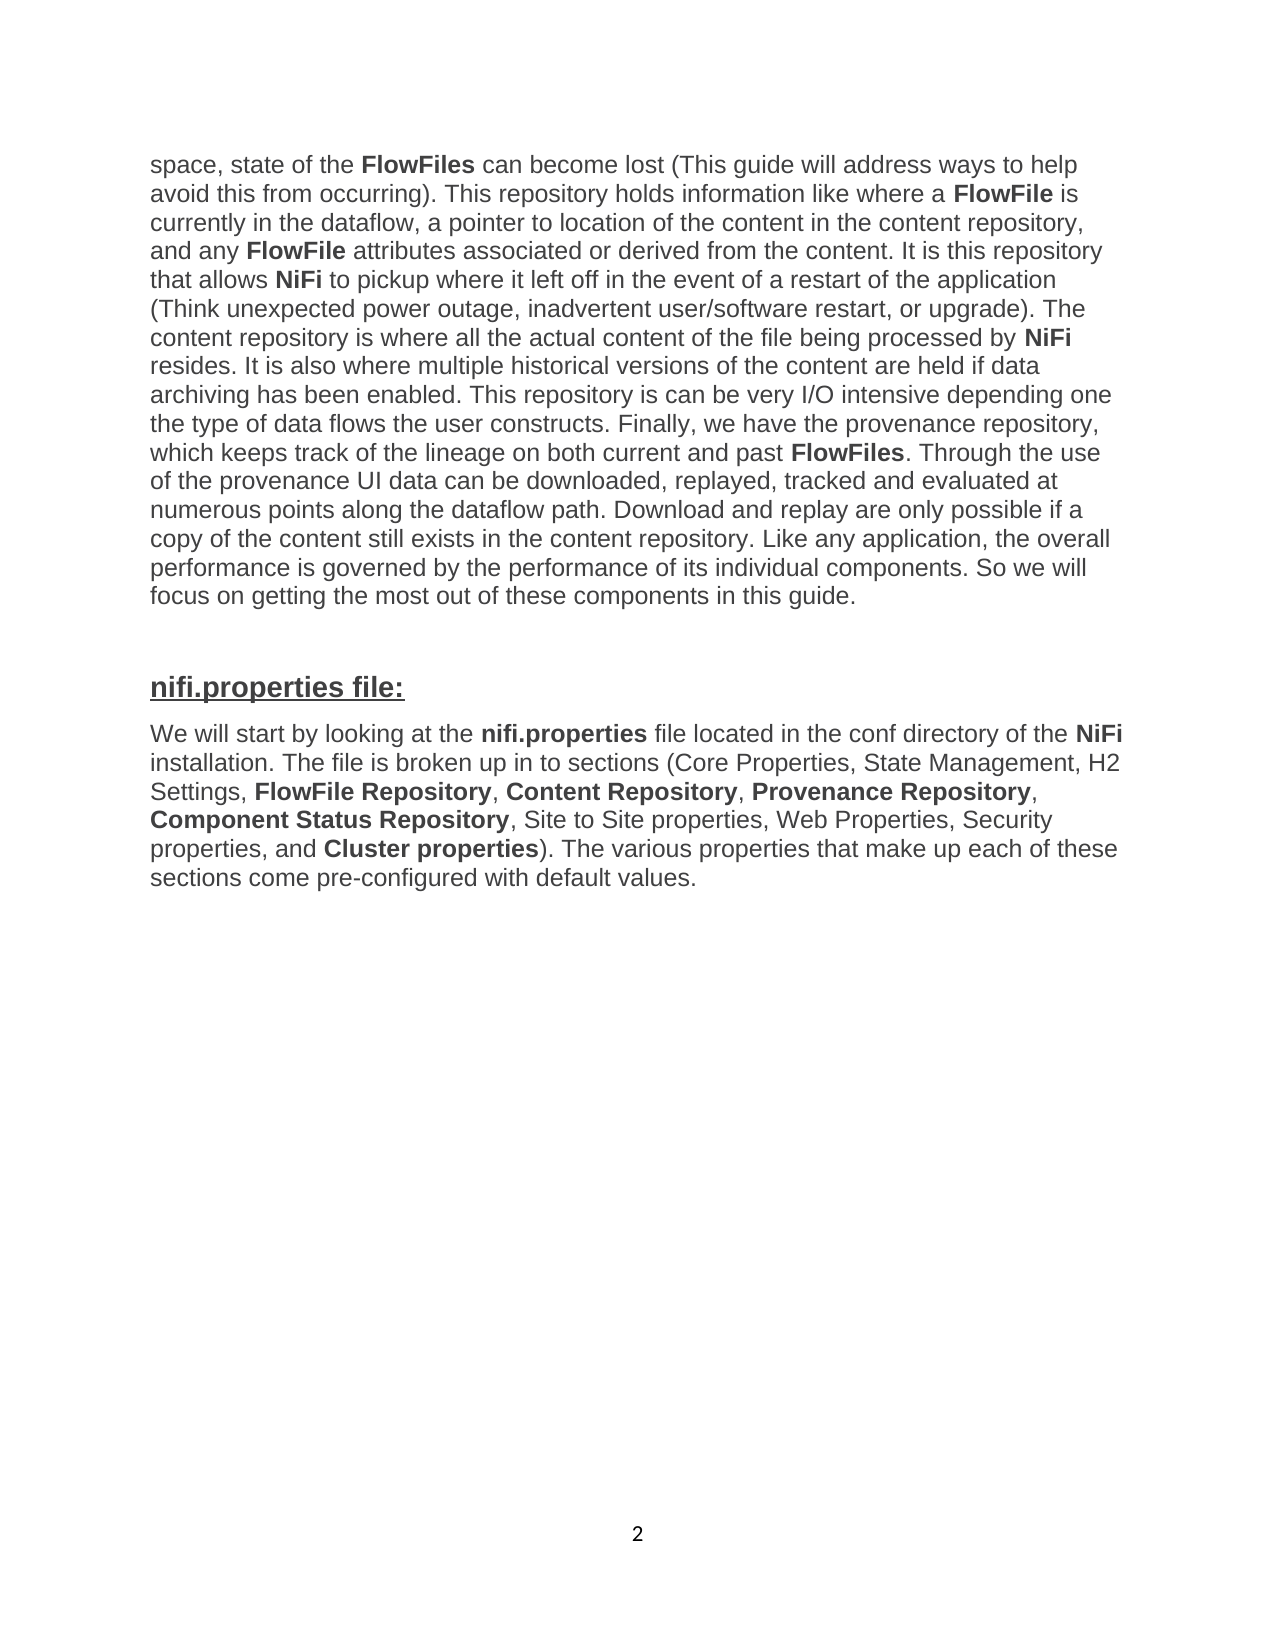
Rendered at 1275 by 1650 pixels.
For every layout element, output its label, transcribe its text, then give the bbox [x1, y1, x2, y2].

text We will start by looking at the nifi.properties file located in the conf directory of the NiFi installation. The file is broken up in to sections (Core Properties, State Management, H2 Settings, FlowFile Repository, Content Repository, Provenance Repository, Component Status Repository, Site to Site properties, Web Properties, Security properties, and Cluster properties). The various properties that make up each of these sections come pre-configured with default values. [150, 719, 1125, 892]
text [150, 150, 1125, 610]
text nifi.properties file: [150, 670, 1125, 703]
